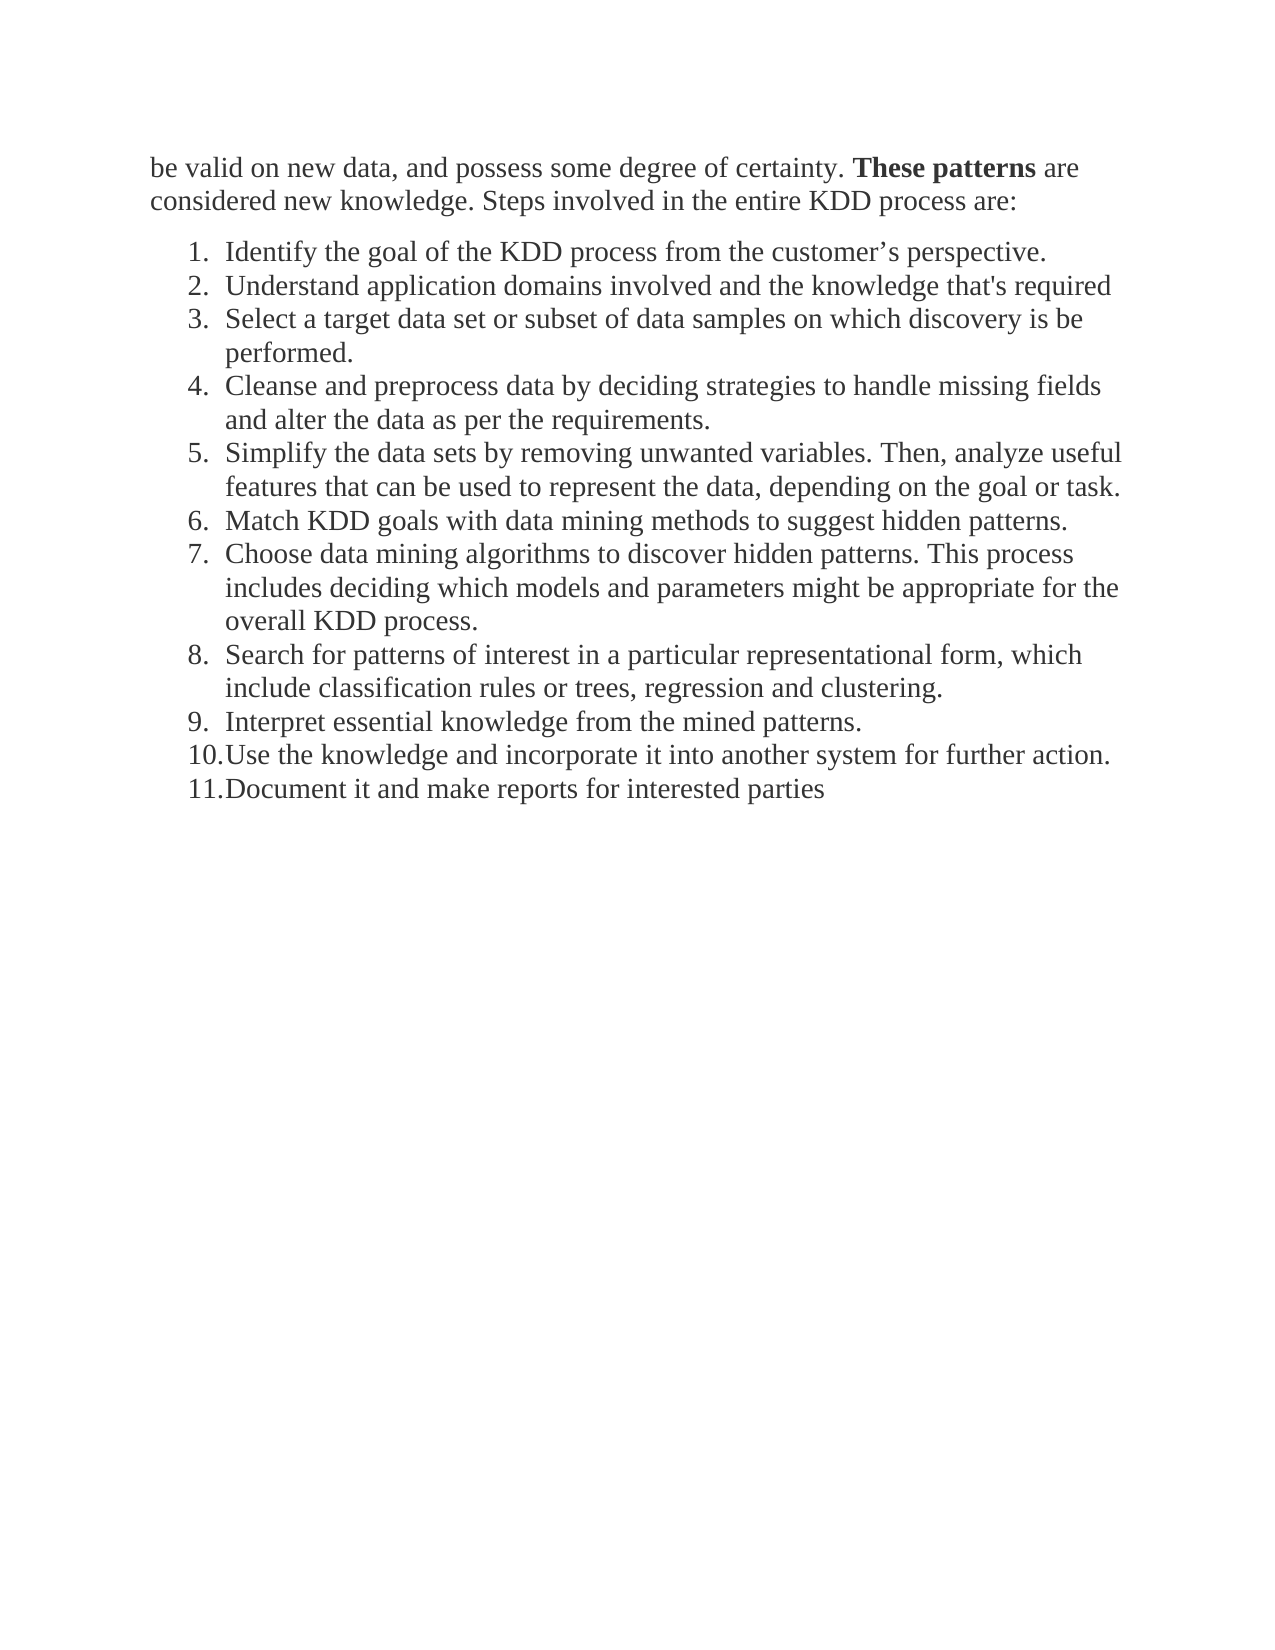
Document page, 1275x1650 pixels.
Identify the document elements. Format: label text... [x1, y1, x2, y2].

list Document it and make reports for interested parties [187, 771, 1125, 804]
list Use the knowledge and incorporate it into another system for further action. [187, 737, 1125, 771]
list Choose data mining algorithms to discover hidden patterns. This process includes deciding which models and parameters might be appropriate for the overall KDD process. [187, 536, 1125, 637]
list Match KDD goals with data mining methods to suggest hidden patterns. [187, 503, 1125, 536]
list Select a target data set or subset of data samples on which discovery is be performed. [187, 301, 1125, 368]
list Identify the goal of the KDD process from the customer’s perspective. [187, 234, 1125, 268]
list Cleanse and preprocess data by deciding strategies to handle missing fields and alter the data as per the requirements. [187, 368, 1125, 436]
list Interpret essential knowledge from the mined patterns. [187, 704, 1125, 737]
list Search for patterns of interest in a particular representational form, which include classification rules or trees, regression and clustering. [187, 637, 1125, 704]
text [150, 150, 1125, 217]
list Understand application domains involved and the knowledge that's required [187, 268, 1125, 301]
list Simplify the data sets by removing unwanted variables. Then, analyze useful features that can be used to represent the data, depending on the goal or task. [187, 436, 1125, 503]
